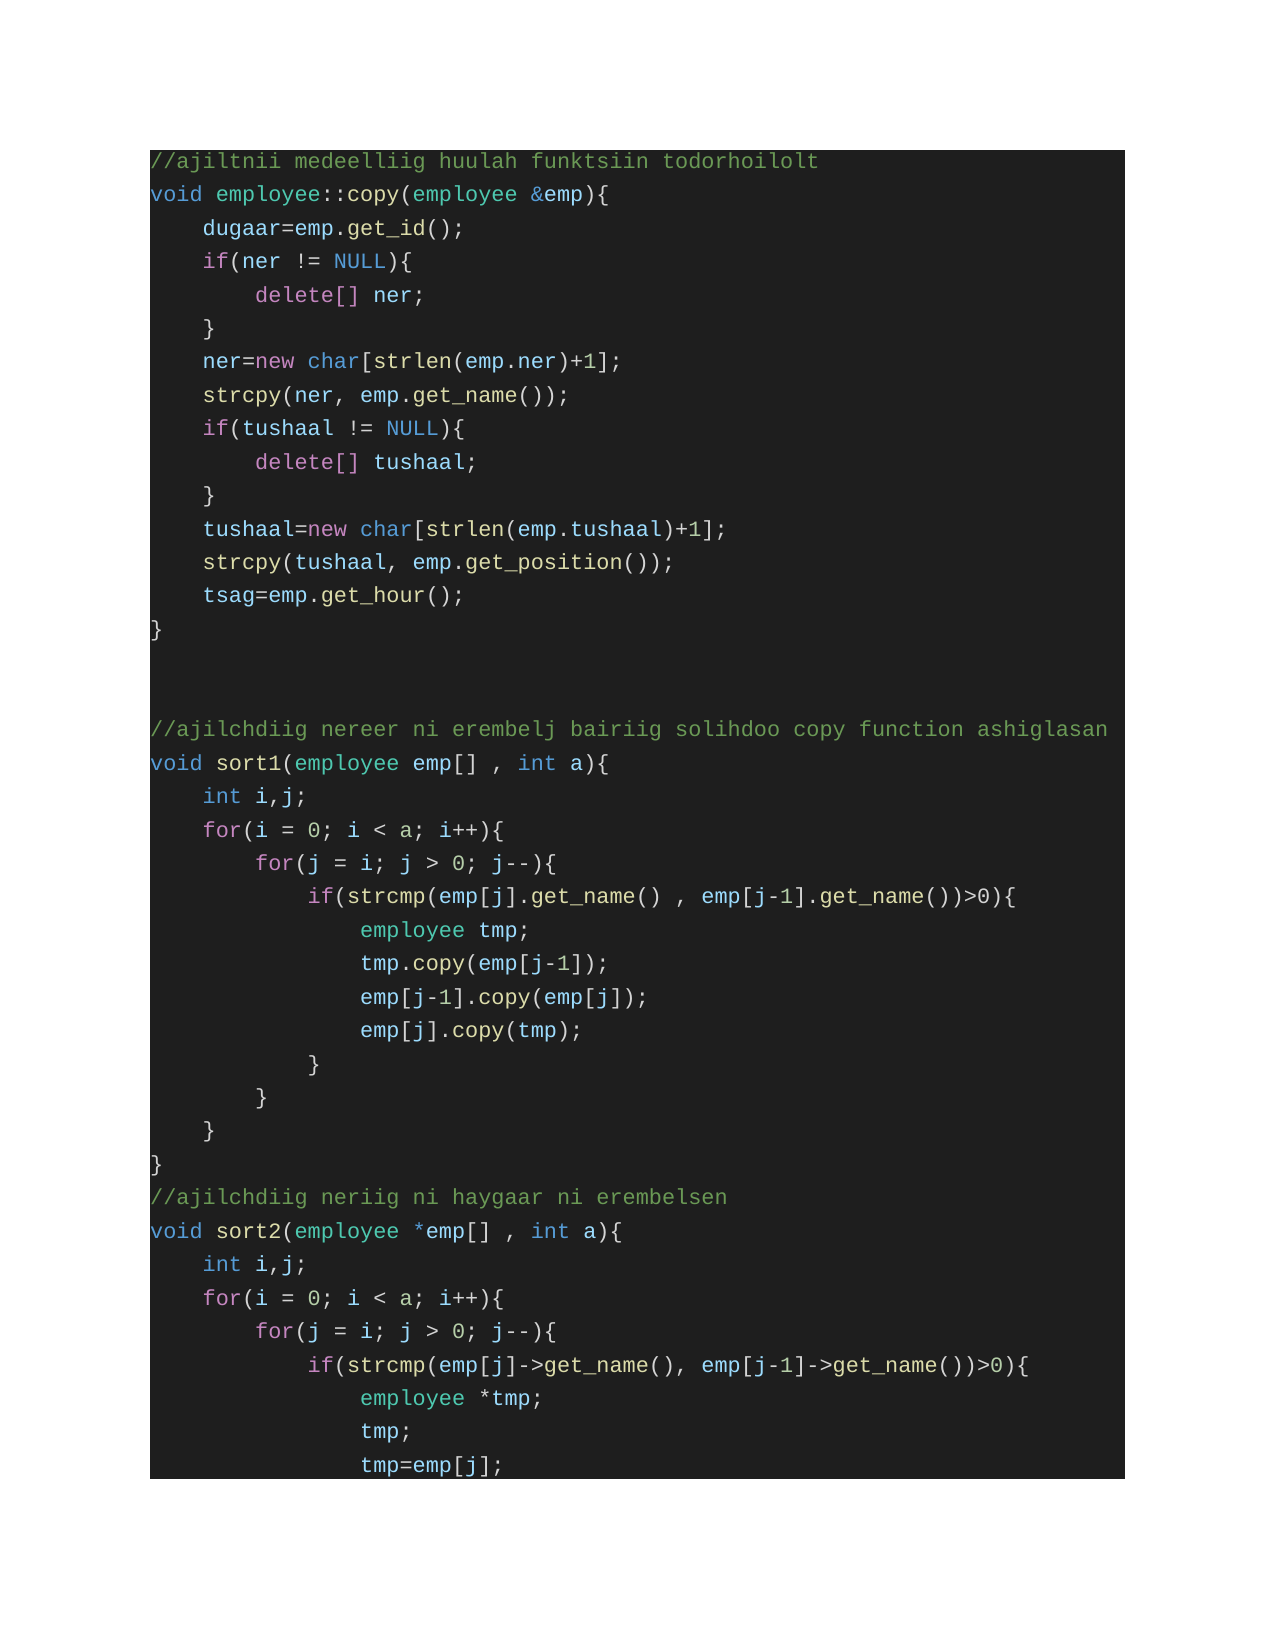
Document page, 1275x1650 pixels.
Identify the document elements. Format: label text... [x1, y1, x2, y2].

text for(j = i; j > 0; j--){ [150, 1320, 1125, 1345]
text dugaar=emp.get_id(); [150, 217, 1125, 242]
text } [150, 1053, 1125, 1078]
text //ajilchdiig neriig ni haygaar ni erembelsen [150, 1187, 1125, 1211]
text employee *tmp; [150, 1387, 1125, 1412]
text void sort1(employee emp[] , int a){ [150, 752, 1125, 777]
text emp[j-1].copy(emp[j]); [150, 986, 1125, 1011]
text //ajilchdiig nereer ni erembelj bairiig solihdoo copy function ashiglasan [150, 718, 1125, 743]
text } [150, 1120, 1125, 1144]
text if(strcmp(emp[j]->get_name(), emp[j-1]->get_name())>0){ [150, 1354, 1125, 1378]
text delete[] tushaal; [150, 451, 1125, 476]
text } [150, 484, 1125, 509]
text for(i = 0; i < a; i++){ [150, 1287, 1125, 1312]
text emp[j].copy(tmp); [150, 1019, 1125, 1044]
text delete[] ner; [150, 284, 1125, 308]
text tsag=emp.get_hour(); [150, 585, 1125, 609]
text int i,j; [150, 1253, 1125, 1278]
text tushaal=new char[strlen(emp.tushaal)+1]; [150, 518, 1125, 543]
text if(tushaal != NULL){ [150, 417, 1125, 442]
text strcpy(tushaal, emp.get_position()); [150, 551, 1125, 576]
text for(i = 0; i < a; i++){ [150, 819, 1125, 843]
text tmp=emp[j]; [150, 1454, 1125, 1479]
text } [150, 1086, 1125, 1111]
text employee tmp; [150, 919, 1125, 944]
text } [150, 317, 1125, 342]
text void employee::copy(employee &emp){ [150, 183, 1125, 208]
text if(ner != NULL){ [150, 250, 1125, 275]
text strcpy(ner, emp.get_name()); [150, 384, 1125, 409]
text for(j = i; j > 0; j--){ [150, 852, 1125, 877]
text //ajiltnii medeelliig huulah funktsiin todorhoilolt [150, 150, 1125, 175]
text tmp.copy(emp[j-1]); [150, 952, 1125, 977]
text tmp; [150, 1421, 1125, 1445]
text void sort2(employee *emp[] , int a){ [150, 1220, 1125, 1245]
text } [150, 618, 1125, 643]
text int i,j; [150, 785, 1125, 810]
text ner=new char[strlen(emp.ner)+1]; [150, 351, 1125, 375]
text if(strcmp(emp[j].get_name() , emp[j-1].get_name())>0){ [150, 886, 1125, 910]
text } [150, 1153, 1125, 1178]
